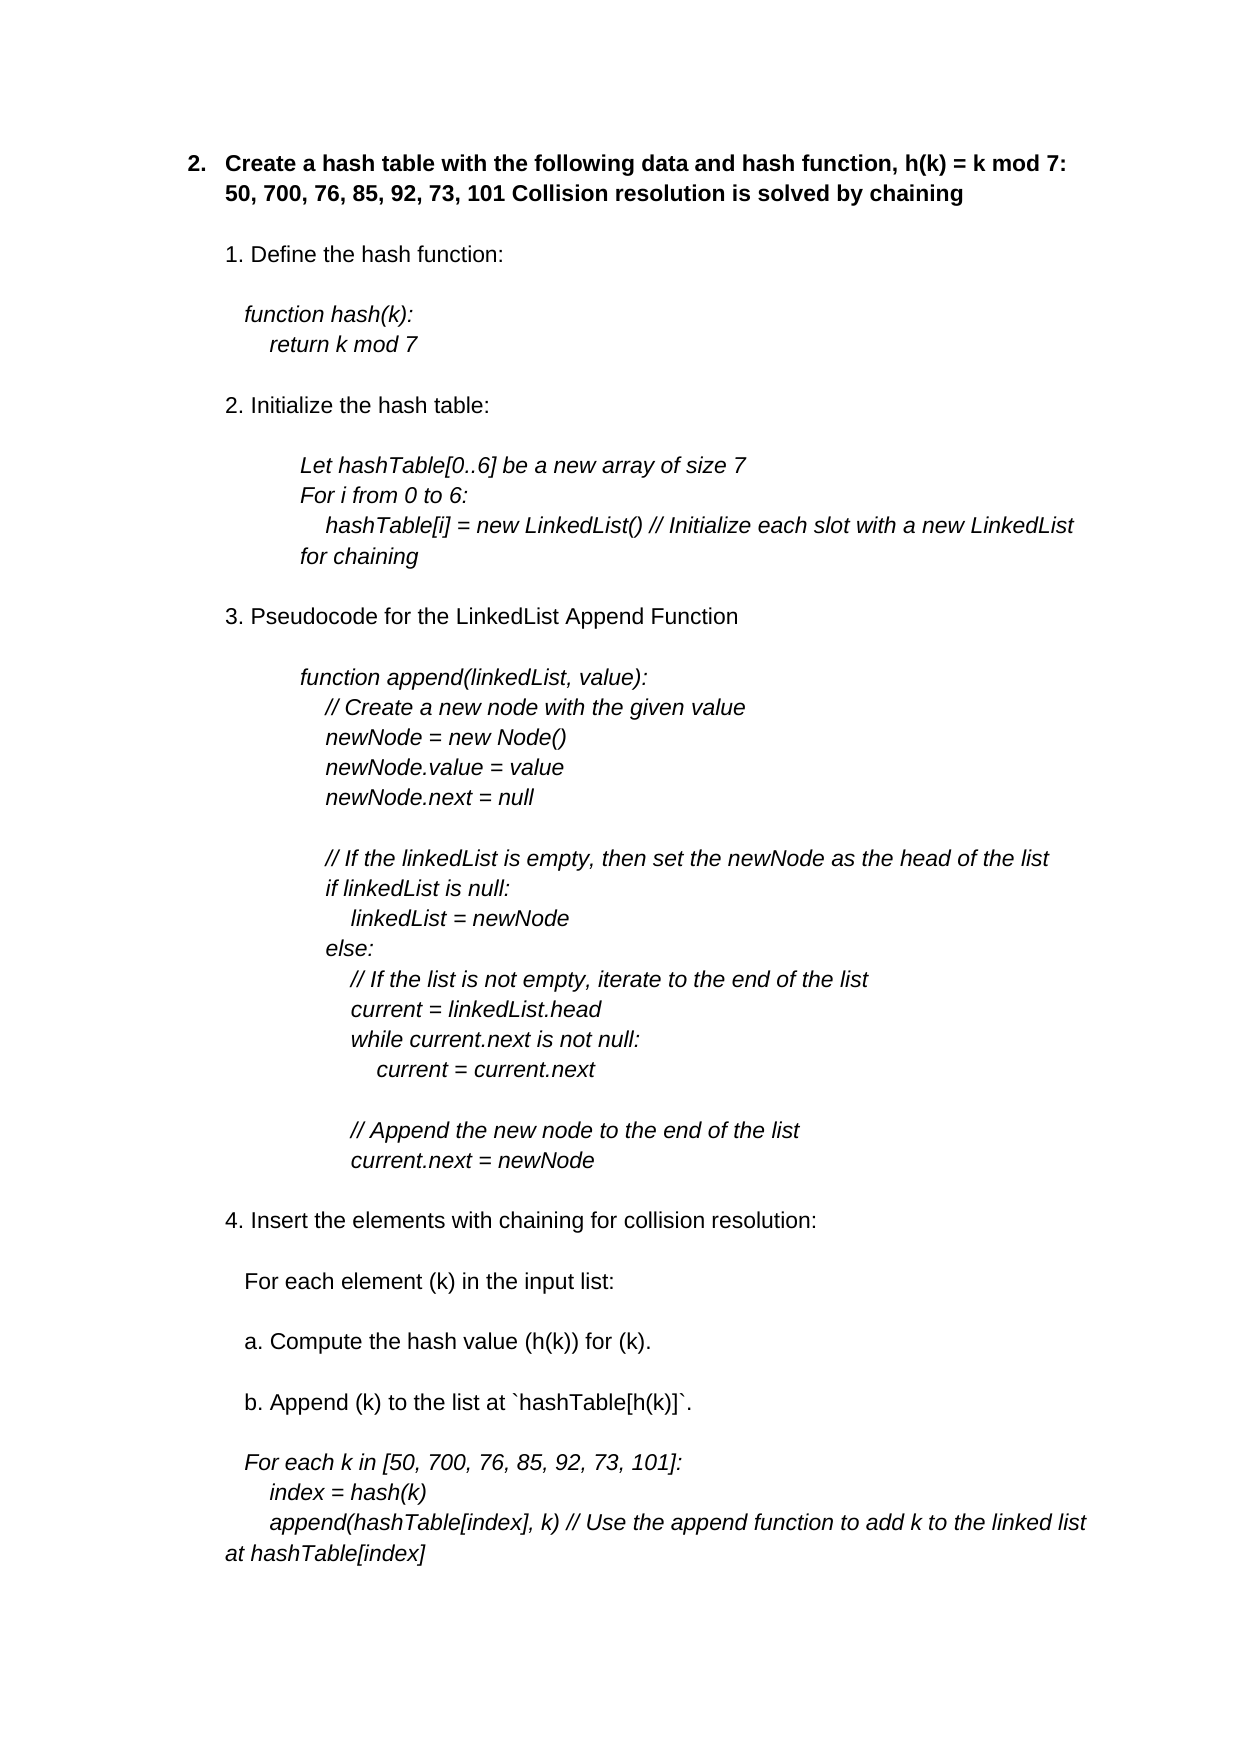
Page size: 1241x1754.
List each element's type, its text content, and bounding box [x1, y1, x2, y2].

text current = linkedList.head [300, 996, 1090, 1022]
text else: [300, 935, 1090, 962]
text append(hashTable[index], k) // Use the append function to add k to the linked list at hashTable[index] [225, 1509, 1090, 1566]
text function hash(k): [225, 301, 1090, 327]
text current.next = newNode [300, 1147, 1090, 1173]
text linkedList = newNode [300, 905, 1090, 932]
text while current.next is not null: [300, 1026, 1090, 1052]
text 1. Define the hash function: [225, 241, 1090, 267]
text 2. Initialize the hash table: [225, 392, 1090, 418]
text hashTable[i] = new LinkedList() // Initialize each slot with a new LinkedList for chaining [300, 512, 1090, 569]
text // If the linkedList is empty, then set the newNode as the head of the list [300, 845, 1090, 871]
text // If the list is not empty, iterate to the end of the list [300, 966, 1090, 992]
text a. Compute the hash value (h(k)) for (k). [225, 1328, 1090, 1354]
text // Append the new node to the end of the list [300, 1117, 1090, 1143]
text // Create a new node with the given value [300, 694, 1090, 720]
text newNode.value = value [300, 754, 1090, 781]
text 3. Pseudocode for the LinkedList Append Function [225, 603, 1090, 629]
text 4. Insert the elements with chaining for collision resolution: [225, 1207, 1090, 1234]
list Create a hash table with the following data and hash function, h(k) = k mod 7: 50, 700, 76, 85, 92, 73, 101 Collision resolution is solved by chaining [187, 150, 1090, 207]
text newNode = new Node() [300, 724, 1090, 750]
text newNode.next = null [300, 784, 1090, 811]
text current = current.next [300, 1056, 1090, 1083]
text For each k in [50, 700, 76, 85, 92, 73, 101]: [225, 1449, 1090, 1475]
text For i from 0 to 6: [300, 482, 1090, 509]
text b. Append (k) to the list at `hashTable[h(k)]`. [225, 1388, 1090, 1415]
text if linkedList is null: [300, 875, 1090, 901]
text index = hash(k) [225, 1479, 1090, 1506]
text return k mod 7 [225, 331, 1090, 358]
text function append(linkedList, value): [300, 663, 1090, 690]
text For each element (k) in the input list: [225, 1268, 1090, 1294]
text Let hashTable[0..6] be a new array of size 7 [300, 452, 1090, 478]
